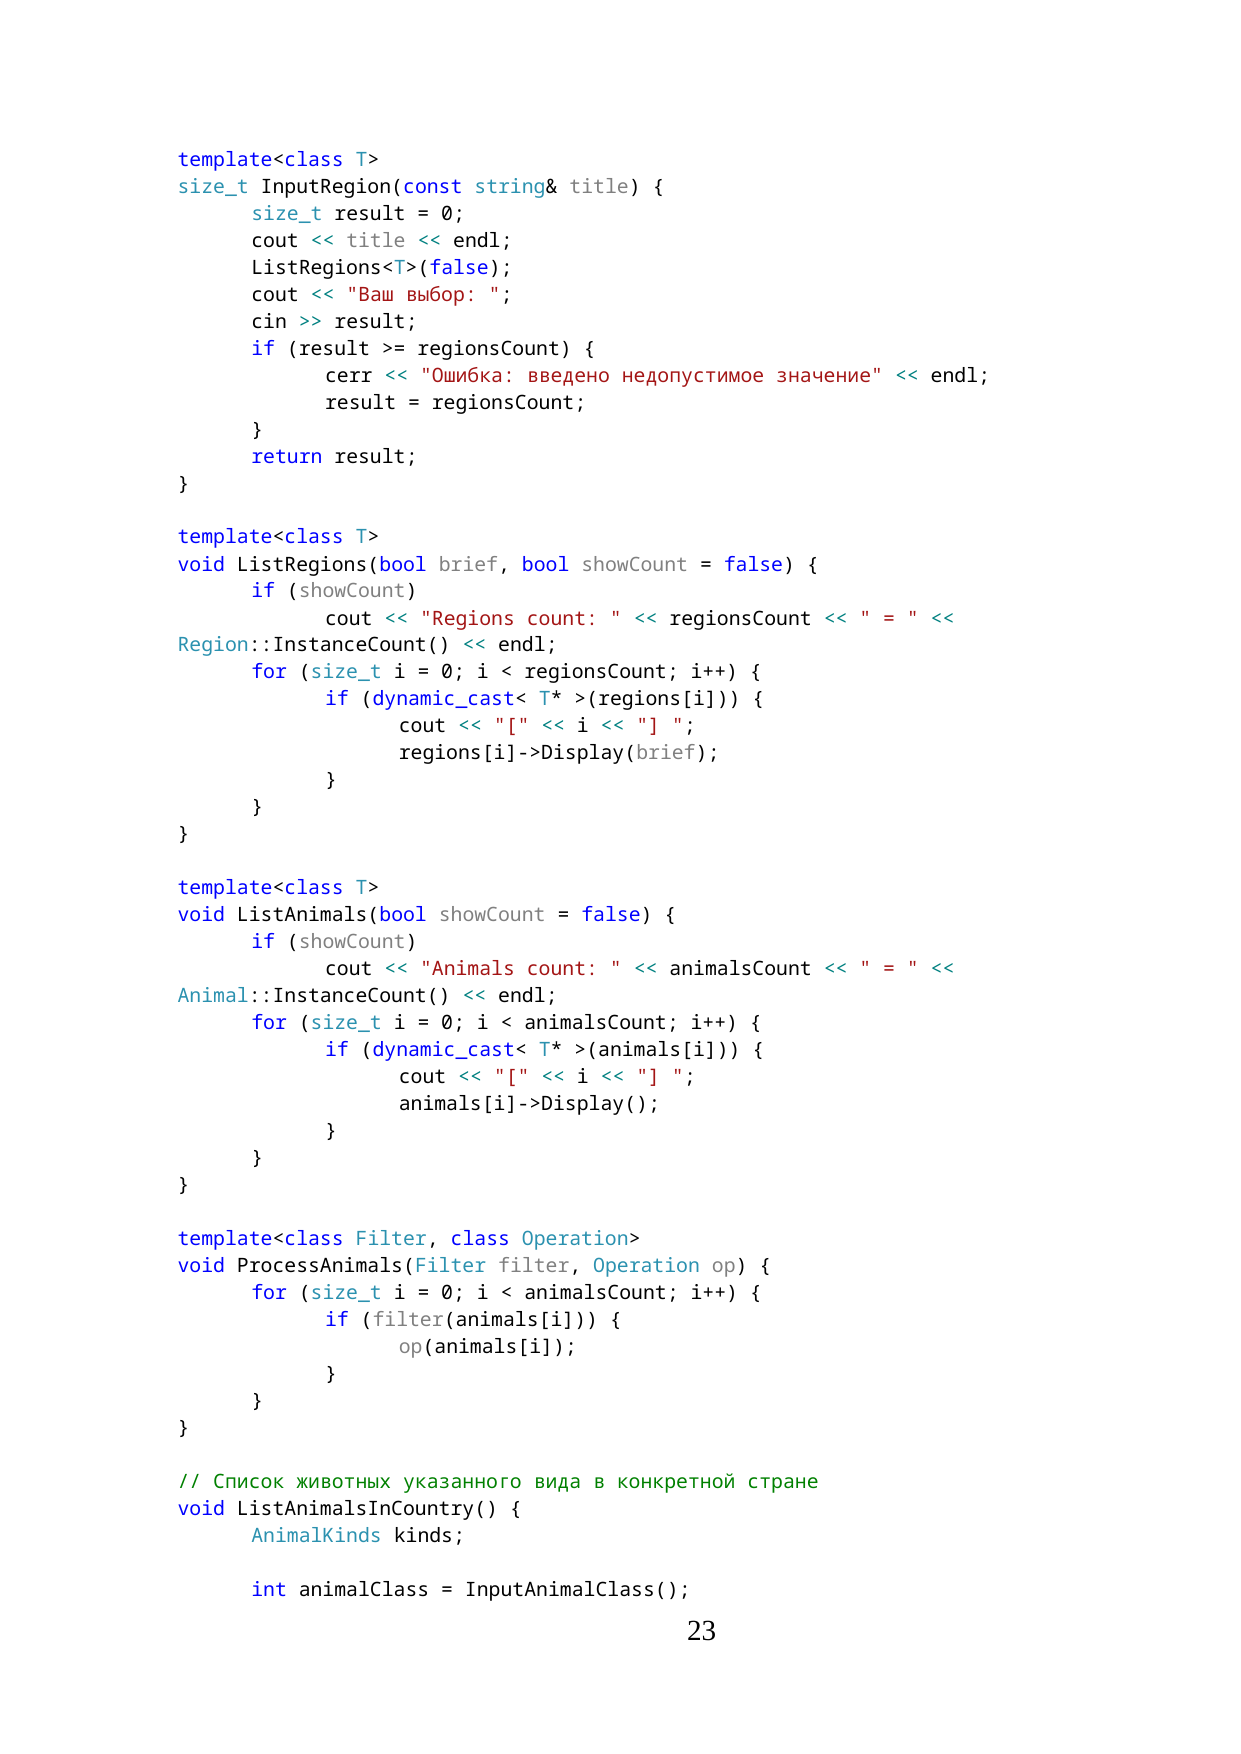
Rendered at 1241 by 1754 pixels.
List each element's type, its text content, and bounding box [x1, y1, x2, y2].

text } [177, 1116, 1152, 1143]
text return result; [177, 442, 1152, 469]
text } [177, 415, 1152, 442]
text for (size_t i = 0; i < animalsCount; i++) { [177, 1008, 1152, 1035]
text void ListRegions(bool brief, bool showCount = false) { [177, 550, 1152, 577]
text for (size_t i = 0; i < regionsCount; i++) { [177, 658, 1152, 685]
text cout << title << endl; [177, 226, 1152, 253]
text } [177, 1143, 1152, 1170]
text template<class Filter, class Operation> [177, 1224, 1152, 1251]
text op(animals[i]); [177, 1332, 1152, 1359]
text if (filter(animals[i])) { [177, 1305, 1152, 1332]
text } [177, 1170, 1152, 1197]
text if (showCount) [177, 577, 1152, 604]
text void ListAnimals(bool showCount = false) { [177, 901, 1152, 927]
text regions[i]->Display(brief); [177, 739, 1152, 766]
text } [177, 469, 1152, 496]
text ListRegions<T>(false); [177, 253, 1152, 280]
text cout << "[" << i << "] "; [177, 712, 1152, 739]
text cout << "Ваш выбор: "; [177, 280, 1152, 307]
text for (size_t i = 0; i < animalsCount; i++) { [177, 1278, 1152, 1305]
text template<class T> [177, 873, 1152, 901]
text if (dynamic_cast< T* >(animals[i])) { [177, 1035, 1152, 1062]
text AnimalKinds kinds; [177, 1521, 1152, 1548]
text template<class T> [177, 523, 1152, 550]
text void ListAnimalsInCountry() { [177, 1494, 1152, 1521]
text int animalClass = InputAnimalClass(); [177, 1575, 1152, 1602]
text } [177, 1413, 1152, 1440]
text animals[i]->Display(); [177, 1089, 1152, 1116]
text } [177, 766, 1152, 793]
text cout << "Regions count: " << regionsCount << " = " << Region::InstanceCount() << endl; [177, 604, 1152, 658]
text // Список животных указанного вида в конкретной стране [177, 1467, 1152, 1494]
text if (result >= regionsCount) { [177, 334, 1152, 361]
text } [177, 793, 1152, 819]
text void ProcessAnimals(Filter filter, Operation op) { [177, 1251, 1152, 1278]
text cin >> result; [177, 307, 1152, 334]
text size_t InputRegion(const string& title) { [177, 172, 1152, 199]
text template<class T> [177, 145, 1152, 172]
text cout << "[" << i << "] "; [177, 1062, 1152, 1089]
text cerr << "Ошибка: введено недопустимое значение" << endl; [177, 361, 1152, 388]
text size_t result = 0; [177, 199, 1152, 226]
text result = regionsCount; [177, 388, 1152, 415]
text if (showCount) [177, 927, 1152, 954]
text } [177, 1386, 1152, 1413]
text cout << "Animals count: " << animalsCount << " = " << Animal::InstanceCount() << endl; [177, 954, 1152, 1008]
text } [177, 819, 1152, 847]
text if (dynamic_cast< T* >(regions[i])) { [177, 685, 1152, 712]
text } [177, 1359, 1152, 1386]
